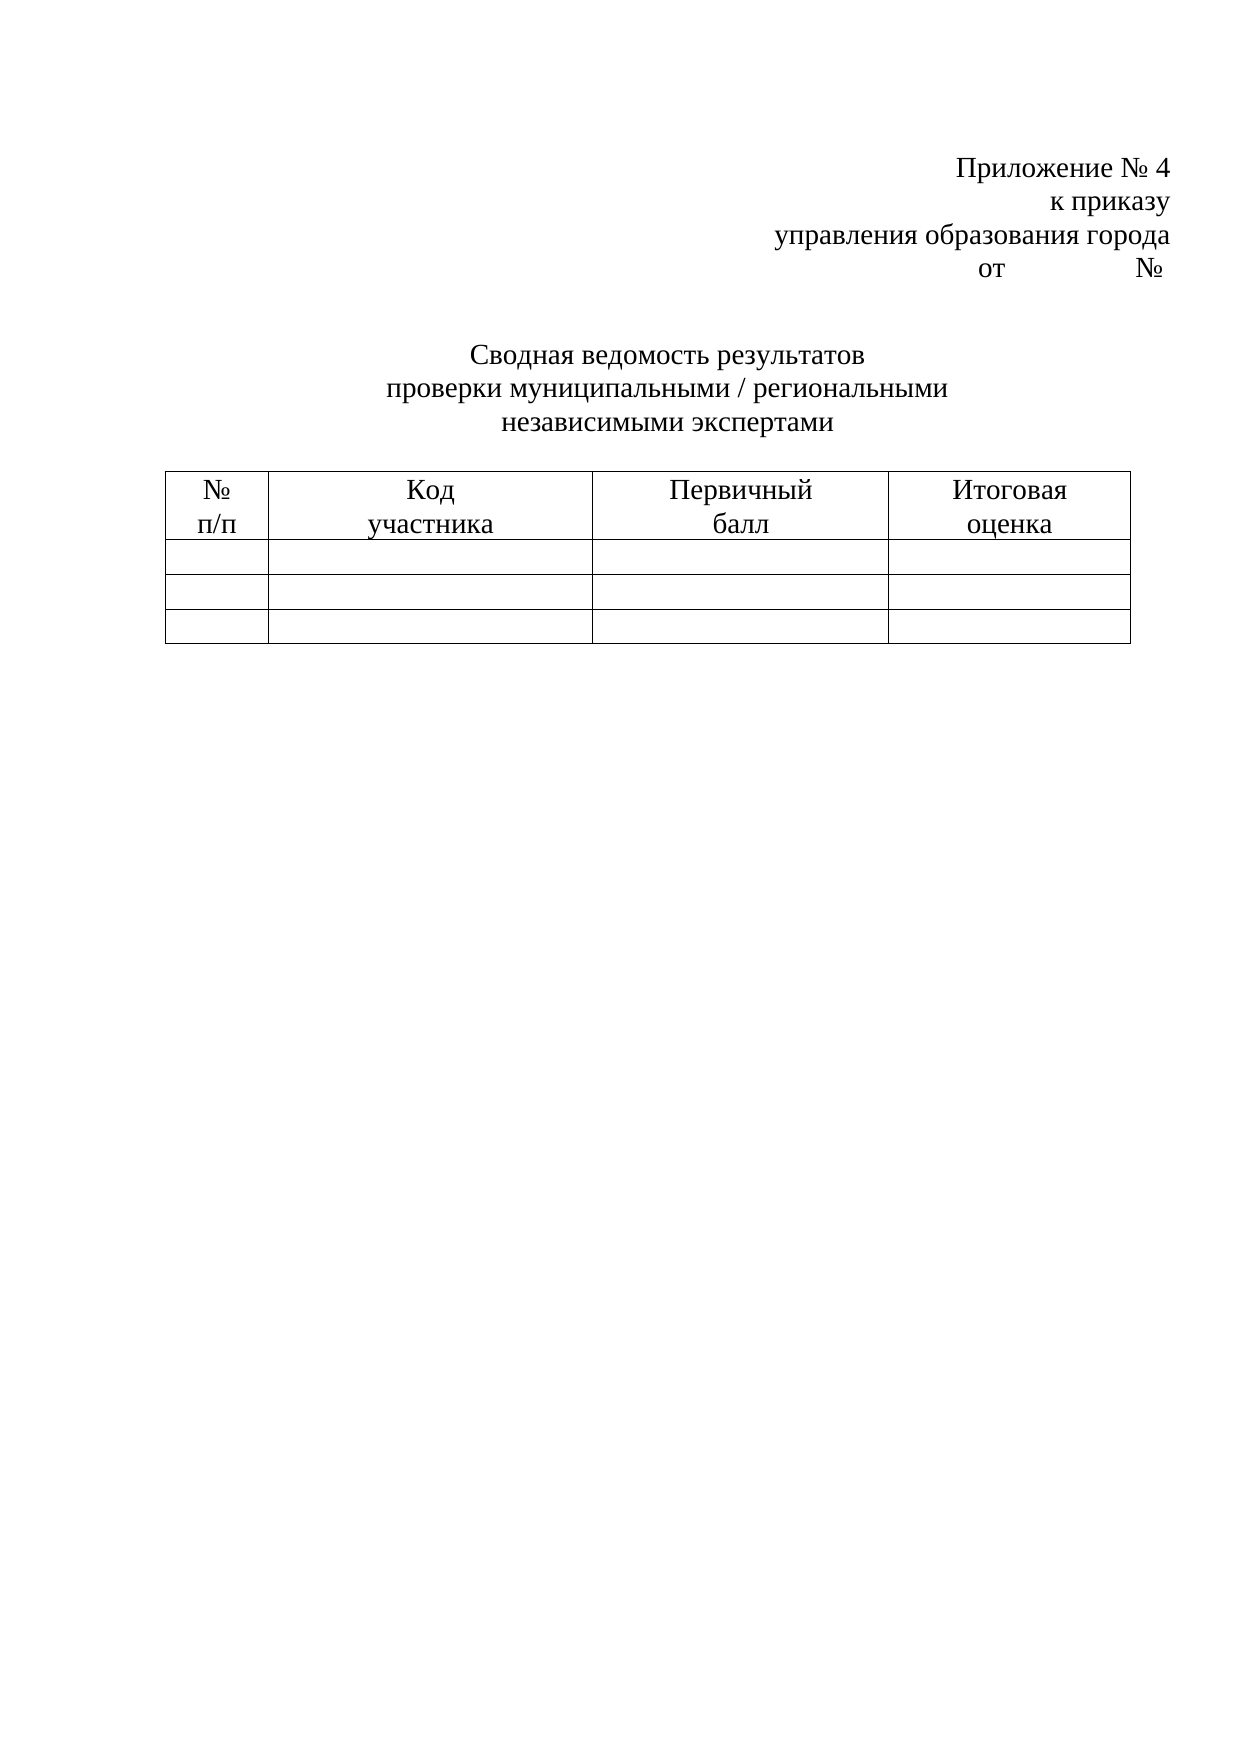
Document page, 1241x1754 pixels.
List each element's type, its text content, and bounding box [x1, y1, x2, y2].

table_header № п/п [166, 472, 268, 539]
list к приказу [240, 183, 1170, 217]
list Приложение № 4 [240, 150, 1170, 183]
text Сводная ведомость результатов [165, 337, 1170, 371]
table_cell [889, 610, 1130, 643]
table_cell [166, 575, 268, 608]
text проверки муниципальными / региональными [165, 371, 1170, 404]
table_cell [593, 540, 888, 574]
table_cell [166, 610, 268, 643]
table_header Первичный балл [593, 472, 888, 539]
table_cell [269, 610, 592, 643]
list от № [240, 251, 1170, 284]
table_cell [593, 610, 888, 643]
table_cell [593, 575, 888, 608]
table_header Итоговая оценка [889, 472, 1130, 539]
table_header Код участника [269, 472, 592, 539]
list управления образования города [240, 217, 1170, 251]
table_cell [269, 540, 592, 574]
table_cell [166, 540, 268, 574]
table_cell [269, 575, 592, 608]
table_cell [889, 540, 1130, 574]
text независимыми экспертами [165, 404, 1170, 438]
table_cell [889, 575, 1130, 608]
